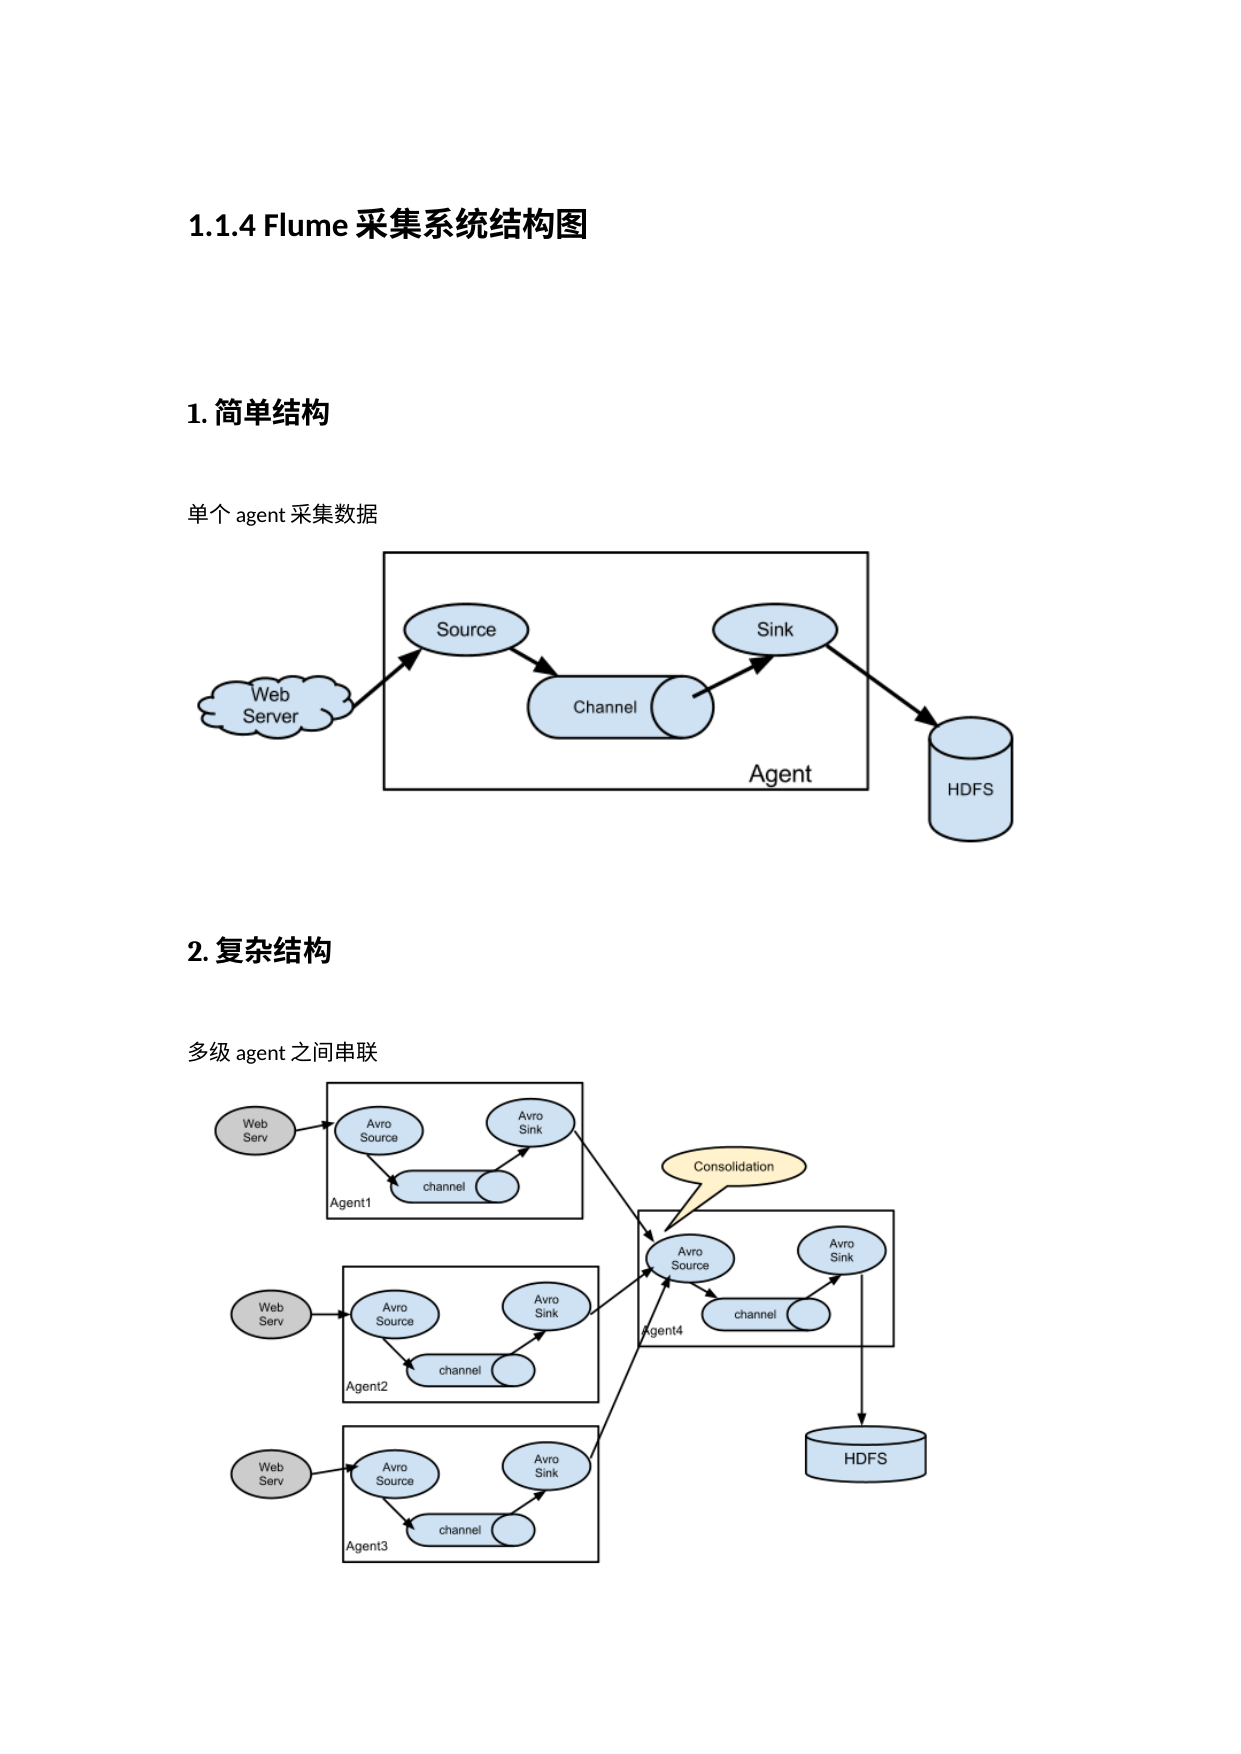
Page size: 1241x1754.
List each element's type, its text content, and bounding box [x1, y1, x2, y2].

subtitle 1.1.4 Flume采集系统结构图 [187, 189, 1053, 254]
picture [187, 1067, 936, 1570]
text 多级agent之间串联 [187, 1035, 1053, 1067]
subtitle 1. 简单结构 [187, 378, 1053, 443]
subtitle 2. 复杂结构 [187, 916, 1053, 981]
text 单个agent采集数据 [187, 497, 1053, 529]
picture [187, 529, 1053, 857]
